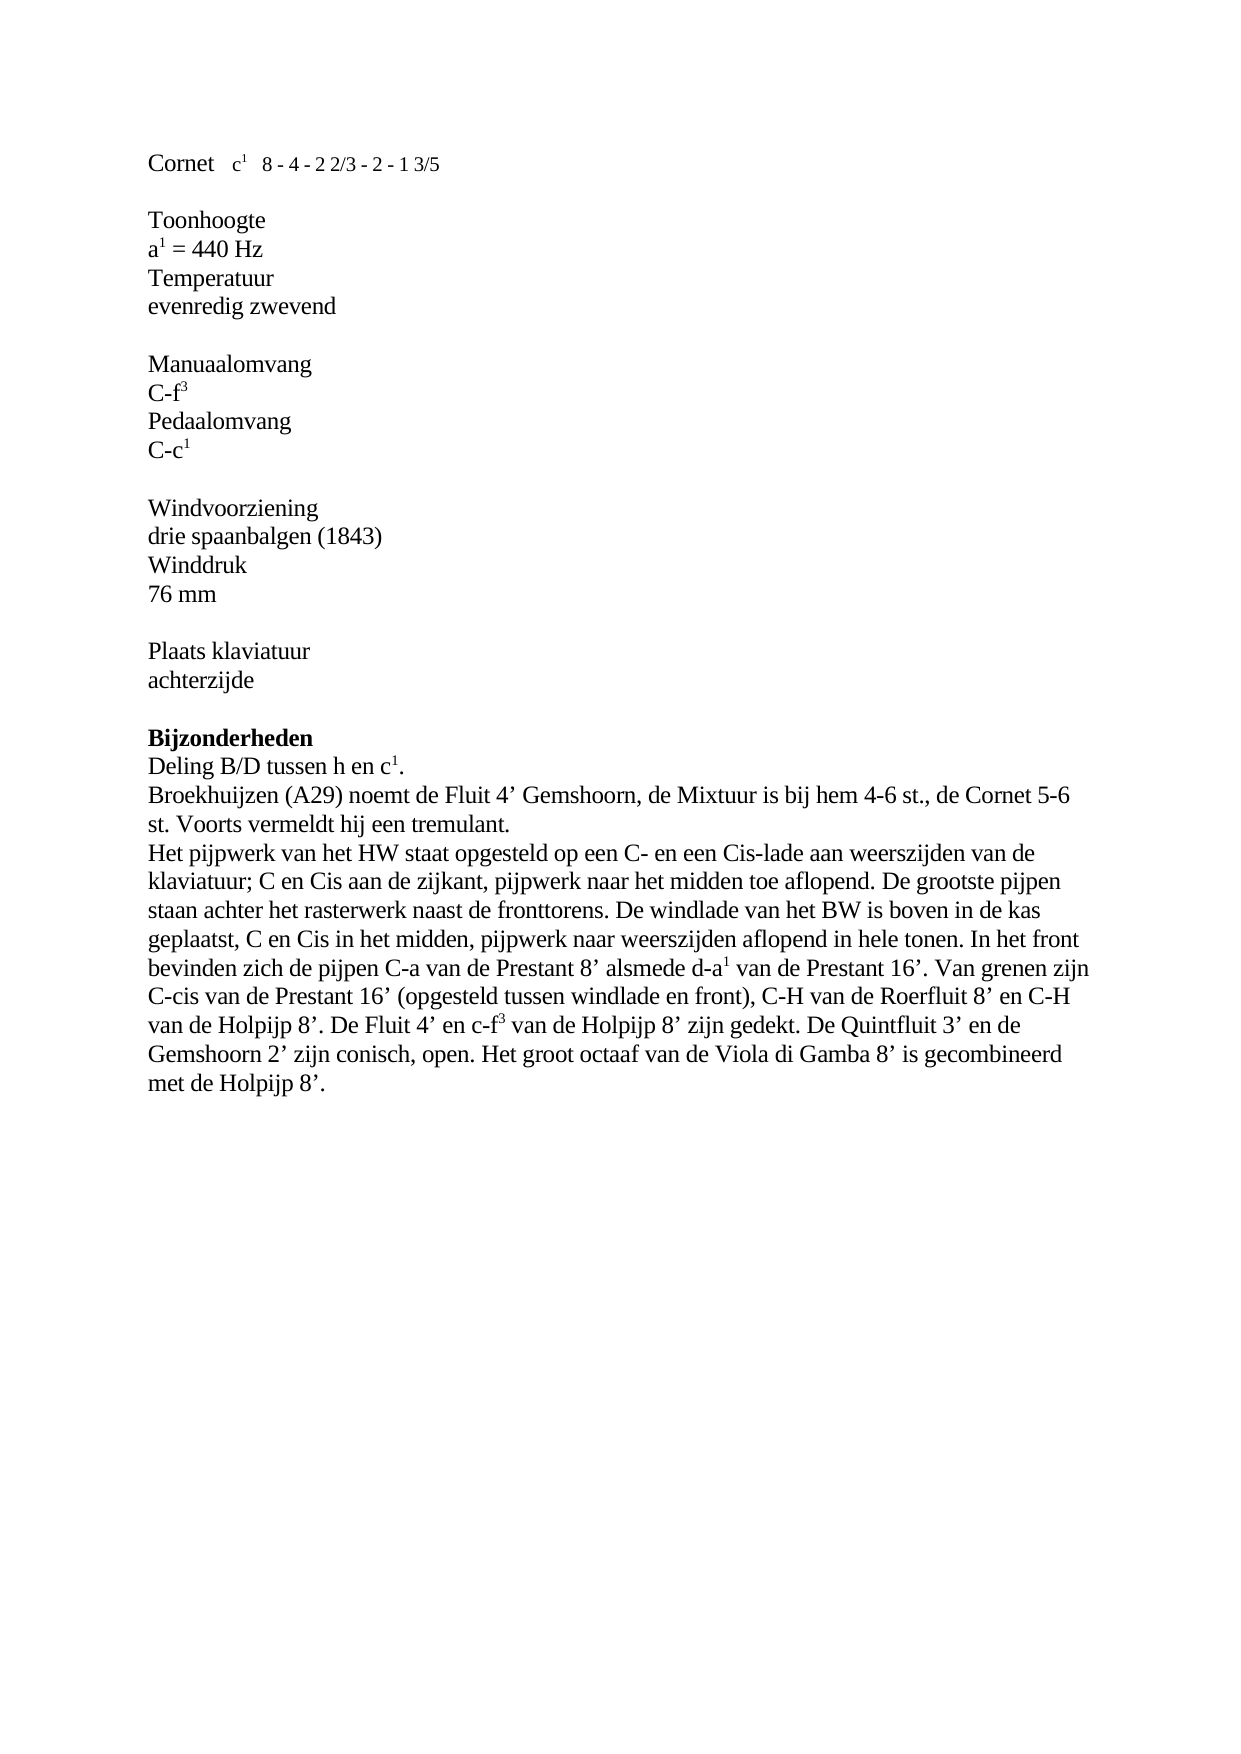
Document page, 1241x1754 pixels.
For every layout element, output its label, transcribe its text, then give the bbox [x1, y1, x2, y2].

text Cornet c1 8 - 4 - 2 2/3 - 2 - 1 3/5 [148, 148, 1093, 176]
text Windvoorziening [148, 493, 1093, 521]
text Bijzonderheden [148, 723, 1093, 751]
text Broekhuijzen (A29) noemt de Fluit 4’ Gemshoorn, de Mixtuur is bij hem 4-6 st., de Cornet 5-6 st. Voorts vermeldt hij een tremulant. [148, 780, 1093, 838]
text Manuaalomvang [148, 349, 1093, 378]
text drie spaanbalgen (1843) [148, 521, 1093, 550]
text a1 = 440 Hz [148, 234, 1093, 263]
text achterzijde [148, 665, 1093, 694]
text Winddruk [148, 550, 1093, 579]
text C-f3 [148, 378, 1093, 406]
text Deling B/D tussen h en c1. [148, 751, 1093, 780]
text Pedaalomvang [148, 406, 1093, 435]
text Plaats klaviatuur [148, 636, 1093, 665]
text 76 mm [148, 579, 1093, 608]
text Het pijpwerk van het HW staat opgesteld op een C- en een Cis-lade aan weerszijden van de klaviatuur; C en Cis aan de zijkant, pijpwerk naar het midden toe aflopend. De grootste pijpen staan achter het rasterwerk naast de fronttorens. De windlade van het BW is boven in de kas geplaatst, C en Cis in het midden, pijpwerk naar weerszijden aflopend in hele tonen. In het front bevinden zich de pijpen C-a van de Prestant 8’ alsmede d-a1 van de Prestant 16’. Van grenen zijn C-cis van de Prestant 16’ (opgesteld tussen windlade en front), C-H van de Roerfluit 8’ en C-H van de Holpijp 8’. De Fluit 4’ en c-f3 van de Holpijp 8’ zijn gedekt. De Quintfluit 3’ en de Gemshoorn 2’ zijn conisch, open. Het groot octaaf van de Viola di Gamba 8’ is gecombineerd met de Holpijp 8’. [148, 838, 1093, 1096]
text Toonhoogte [148, 205, 1093, 234]
text evenredig zwevend [148, 291, 1093, 320]
text C-c1 [148, 435, 1093, 464]
text Temperatuur [148, 263, 1093, 291]
